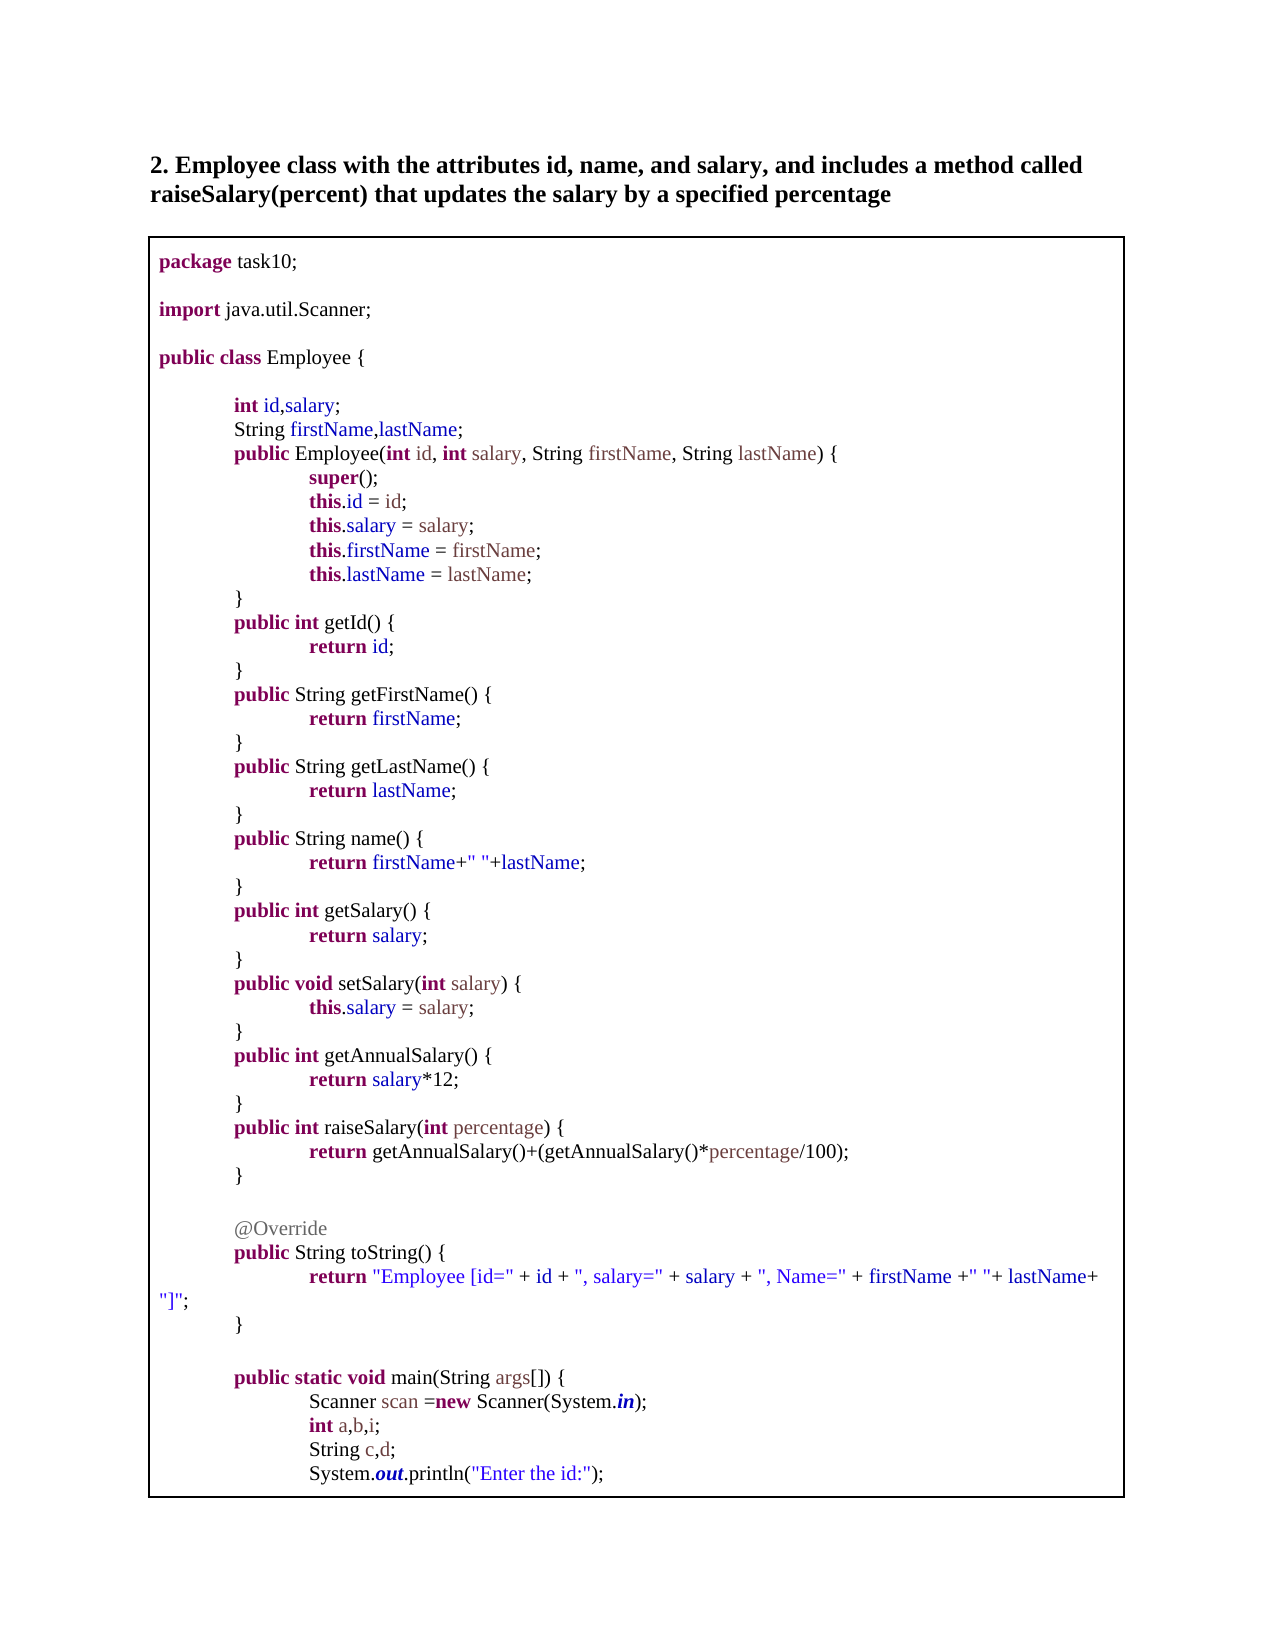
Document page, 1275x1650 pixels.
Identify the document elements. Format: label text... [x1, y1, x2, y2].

text 2. Employee class with the attributes id, name, and salary, and includes a method called raiseSalary(percent) that updates the salary by a specified percentage [150, 150, 1125, 207]
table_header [150, 238, 1123, 1496]
